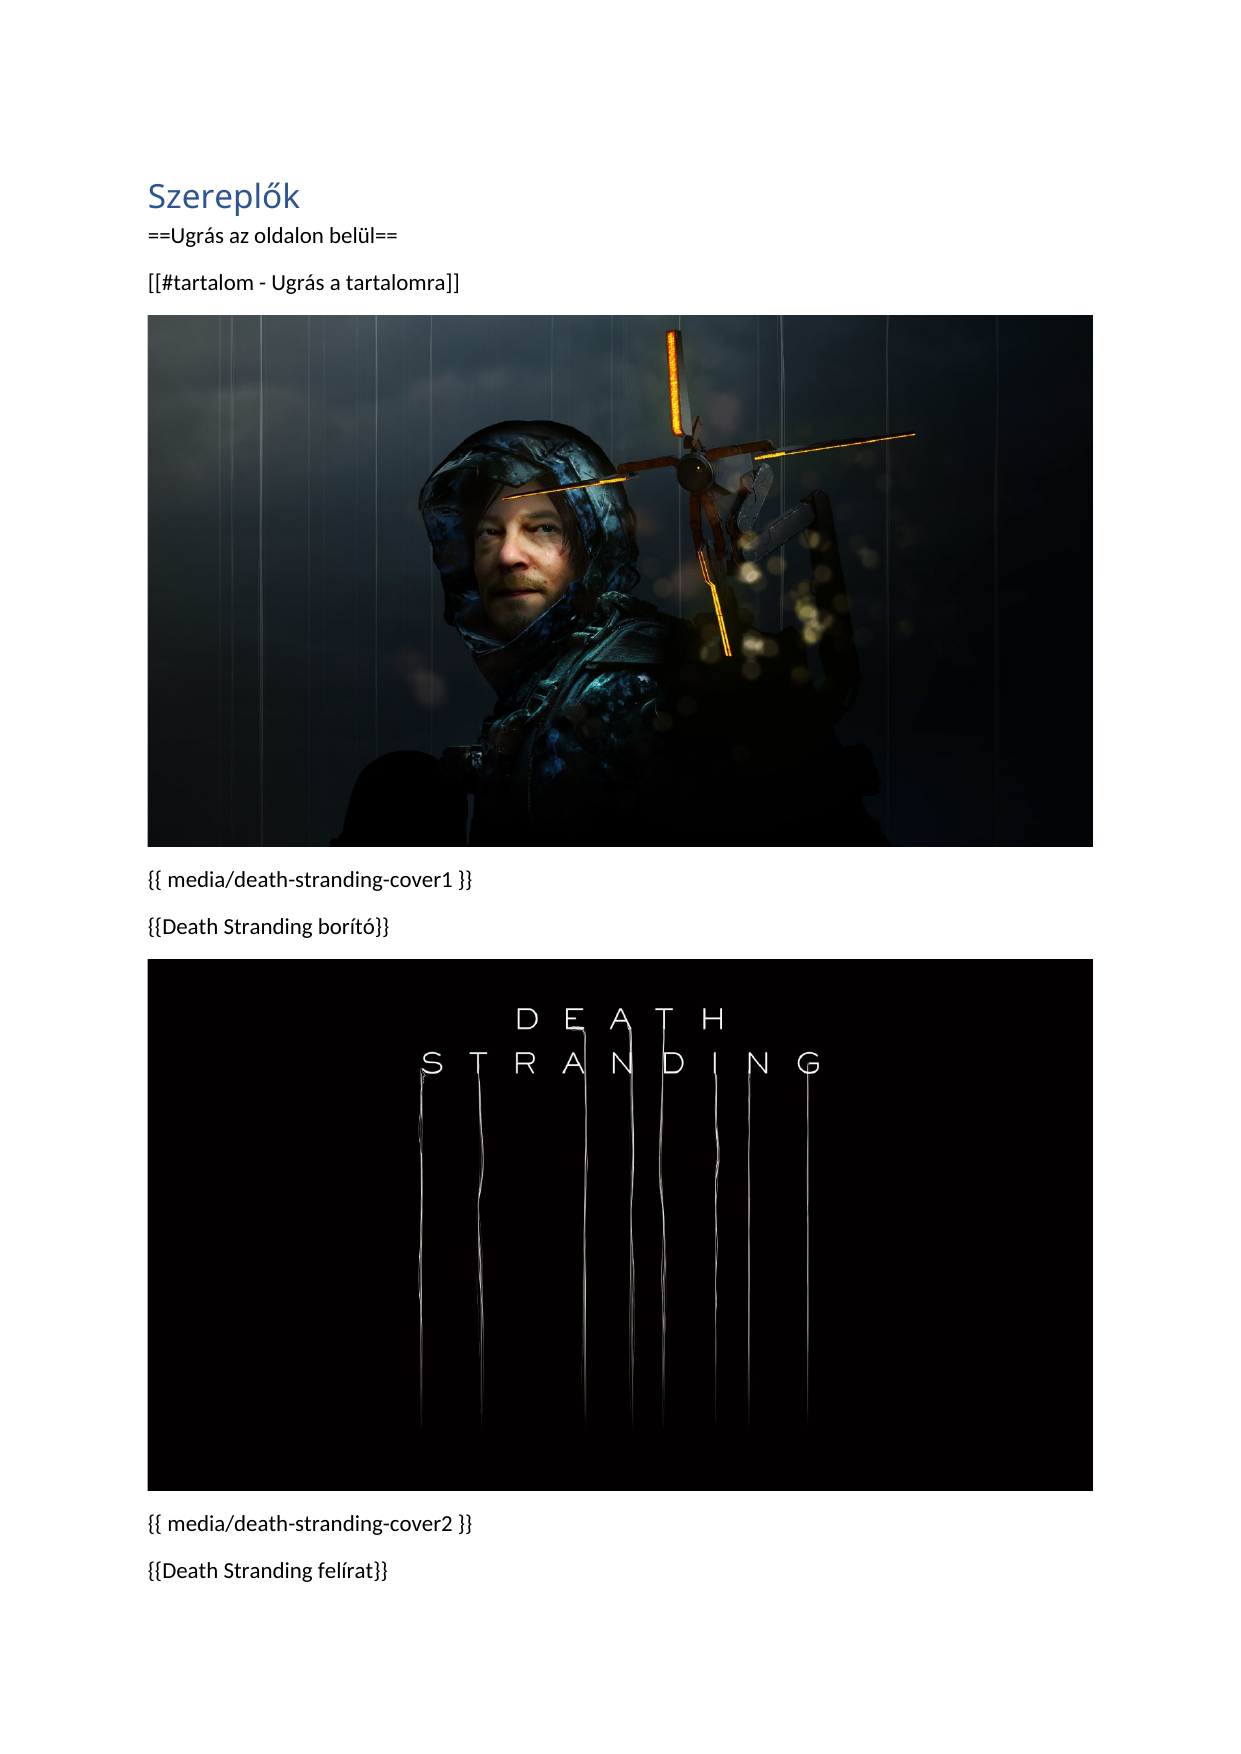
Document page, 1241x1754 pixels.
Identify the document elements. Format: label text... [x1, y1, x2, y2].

text {{Death Stranding borító}} [148, 912, 1093, 940]
text {{ media/death-stranding-cover1 }} [148, 865, 1093, 893]
picture [147, 959, 1093, 1491]
subtitle Szereplők [148, 173, 1093, 218]
text {{ media/death-stranding-cover2 }} [148, 1509, 1093, 1537]
picture [147, 315, 1093, 847]
text {{Death Stranding felírat}} [148, 1556, 1093, 1584]
text ==Ugrás az oldalon belül== [148, 222, 1093, 249]
text [[#tartalom - Ugrás a tartalomra]] [148, 268, 1093, 296]
